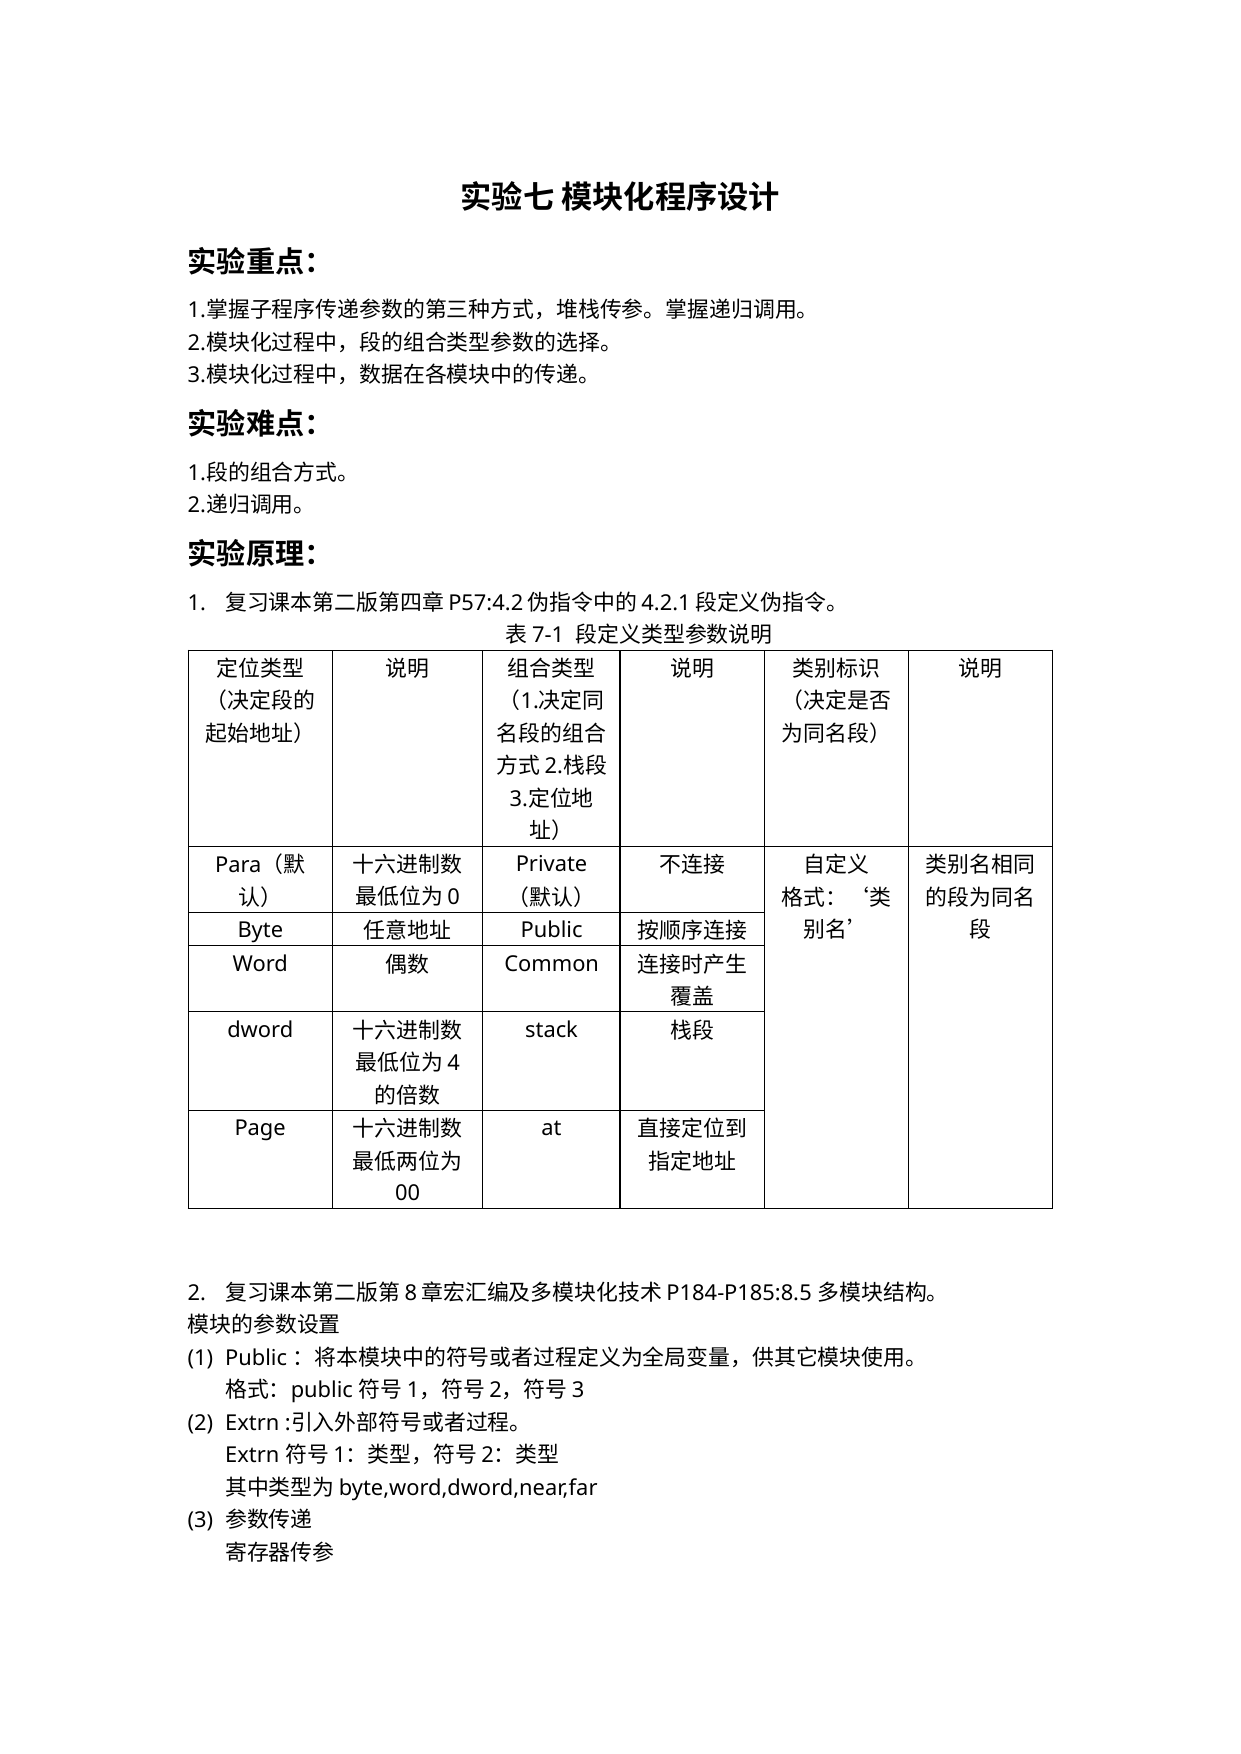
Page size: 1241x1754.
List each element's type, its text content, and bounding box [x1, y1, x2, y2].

table_cell 十六进制数最低位为0 [333, 847, 482, 912]
text 模块的参数设置 [187, 1307, 1053, 1339]
list 参数传递 [187, 1502, 1053, 1534]
text 实验重点： [187, 227, 1053, 292]
list 其中类型为byte,word,dword,near,far [225, 1469, 1053, 1502]
table_cell 按顺序连接 [621, 913, 764, 945]
table_cell Public [483, 913, 619, 945]
list 寄存器传参 [225, 1534, 1053, 1567]
list Public ：将本模块中的符号或者过程定义为全局变量，供其它模块使用。 [187, 1339, 1053, 1372]
table_header 说明 [909, 651, 1052, 846]
table_cell 偶数 [333, 946, 482, 1011]
table_cell at [483, 1111, 619, 1208]
list 3.模块化过程中，数据在各模块中的传递。 [187, 357, 1053, 389]
list Extrn :引入外部符号或者过程。 [187, 1404, 1053, 1437]
text 实验难点： [187, 389, 1053, 454]
table_cell Byte [189, 913, 332, 945]
text 2.递归调用。 [187, 487, 1053, 519]
text 实验七 模块化程序设计 [187, 162, 1053, 227]
table_cell 任意地址 [333, 913, 482, 945]
table_cell 十六进制数最低位为4的倍数 [333, 1012, 482, 1110]
table_header 定位类型 （决定段的起始地址） [189, 651, 332, 846]
list 表7-1 段定义类型参数说明 [225, 617, 1053, 649]
list 复习课本第二版第8章宏汇编及多模块化技术P184-P185:8.5 多模块结构。 [187, 1274, 1053, 1307]
table_cell 类别名相同的段为同名段 [909, 847, 1052, 1208]
table_cell 栈段 [621, 1012, 764, 1110]
list Extrn 符号1：类型，符号2：类型 [225, 1437, 1053, 1469]
text 1.掌握子程序传递参数的第三种方式，堆栈传参。掌握递归调用。 [187, 292, 1053, 324]
table_cell stack [483, 1012, 619, 1110]
table_header 说明 [333, 651, 482, 846]
list 复习课本第二版第四章P57:4.2伪指令中的4.2.1段定义伪指令。 [187, 584, 1053, 617]
table_cell Para（默认） [189, 847, 332, 912]
table_header 类别标识 （决定是否为同名段） [765, 651, 908, 846]
table_cell Page [189, 1111, 332, 1208]
table_cell Private（默认） [483, 847, 619, 912]
table_cell 连接时产生覆盖 [621, 946, 764, 1011]
table_header 组合类型 （1.决定同名段的组合方式2.栈段3.定位地址） [483, 651, 619, 846]
list 2.模块化过程中，段的组合类型参数的选择。 [187, 324, 1053, 357]
table_cell 自定义 格式：‘类别名’ [765, 847, 908, 1208]
text 实验原理： [187, 519, 1053, 584]
table_header 说明 [621, 651, 764, 846]
table_cell 不连接 [621, 847, 764, 912]
list 格式：public 符号1，符号2，符号3 [225, 1372, 1053, 1404]
table_cell dword [189, 1012, 332, 1110]
table_cell Common [483, 946, 619, 1011]
table_cell 直接定位到指定地址 [621, 1111, 764, 1208]
table_cell Word [189, 946, 332, 1011]
text 1.段的组合方式。 [187, 454, 1053, 487]
table_cell 十六进制数最低两位为00 [333, 1111, 482, 1208]
